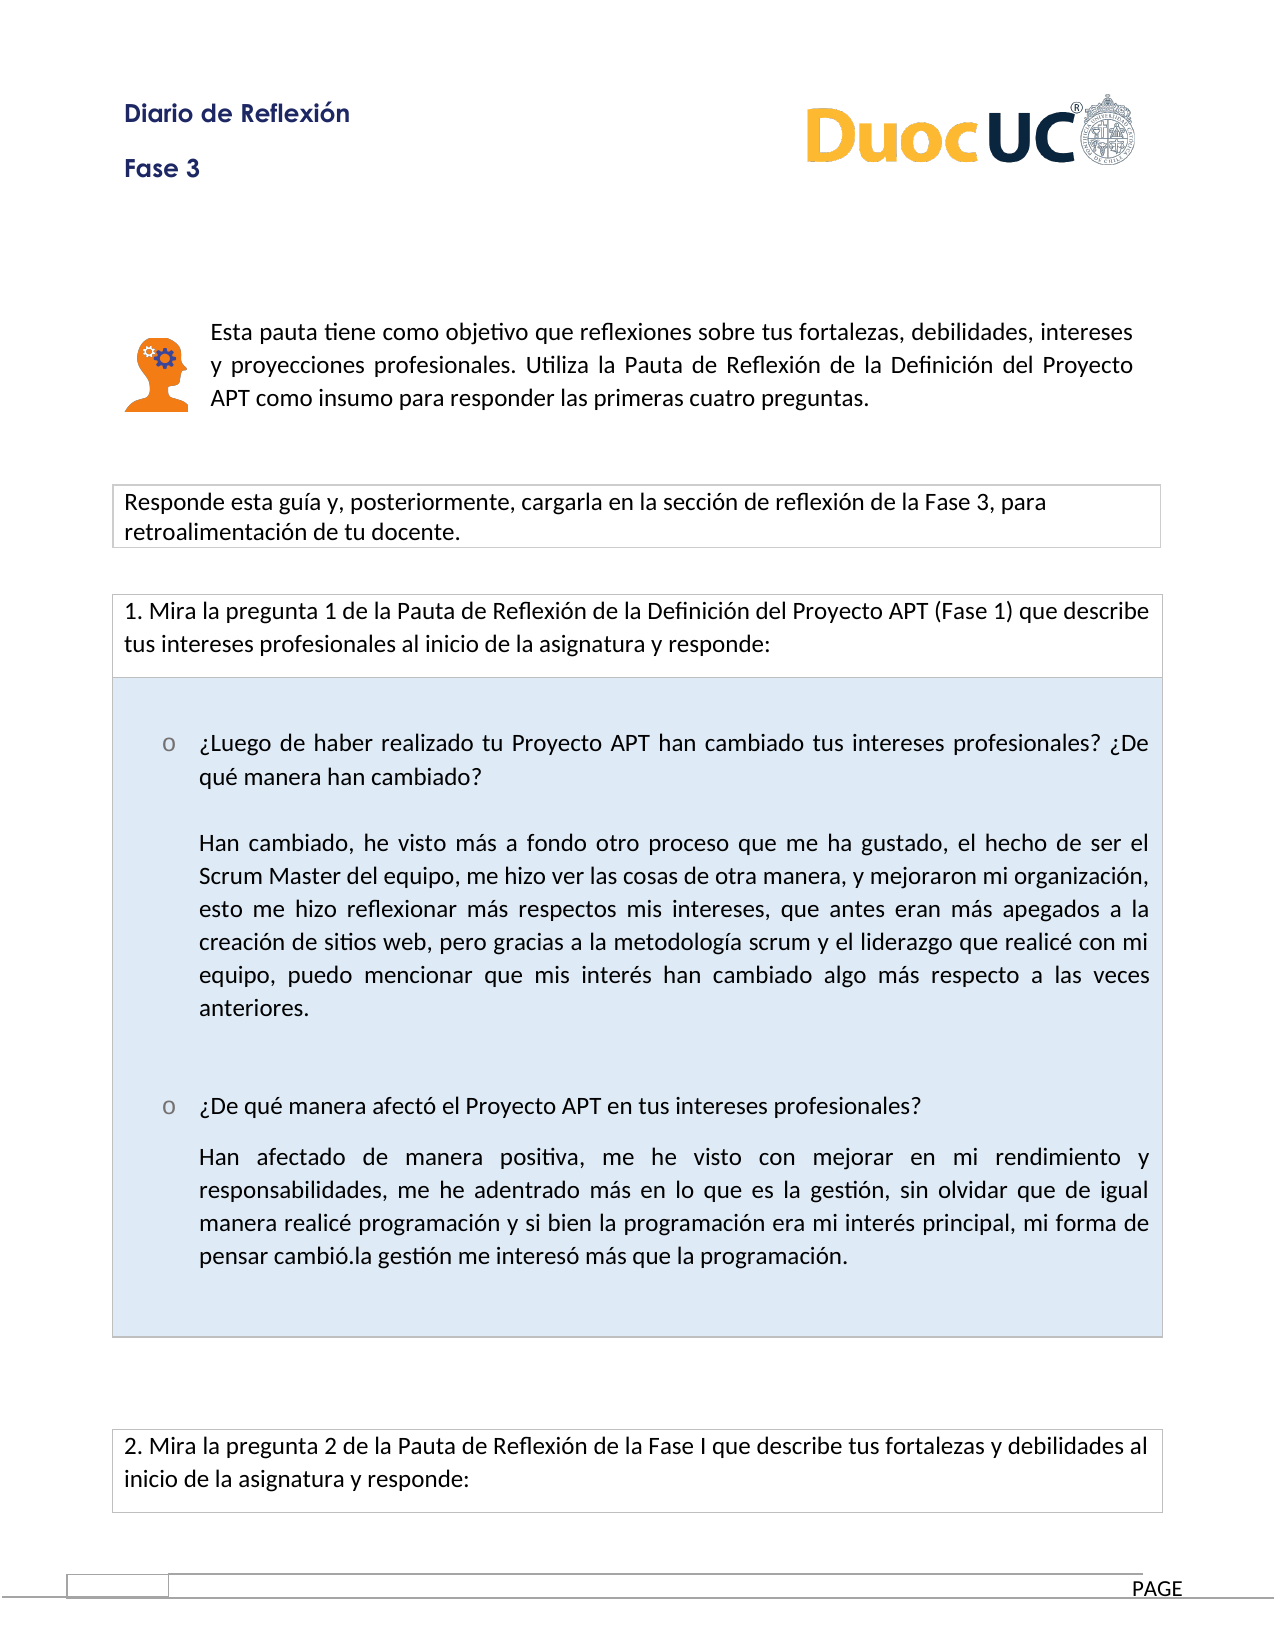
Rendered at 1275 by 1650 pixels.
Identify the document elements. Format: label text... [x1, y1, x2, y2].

table_header Esta pauta tiene como objetivo que reflexiones sobre tus fortalezas, debilidades, intereses y proyecciones profesionales. Utiliza la Pauta de Reflexión de la Definición del Proyecto APT como insumo para responder las primeras cuatro preguntas. [199, 316, 1146, 454]
table_header Responde esta guía y, posteriormente, cargarla en la sección de reflexión de la Fase 3, para retroalimentación de tu docente. [114, 486, 1160, 547]
picture [123, 338, 188, 412]
table_header [112, 316, 199, 454]
table_cell ¿Luego de haber realizado tu Proyecto APT han cambiado tus intereses profesionales? ¿De qué manera han cambiado? Han cambiado, he visto más a fondo otro proceso que me ha gustado, el hecho de ser el Scrum Master del equipo, me hizo ver las cosas de otra manera, y mejoraron mi organización, esto me hizo reflexionar más respectos mis intereses, que antes eran más apegados a la creación de sitios web, pero gracias a la metodología scrum y el liderazgo que realicé con mi equipo, puedo mencionar que mis interés han cambiado algo más respecto a las veces anteriores. ¿De qué manera afectó el Proyecto APT en tus intereses profesionales? Han afectado de manera positiva, me he visto con mejorar en mi rendimiento y responsabilidades, me he adentrado más en lo que es la gestión, sin olvidar que de igual manera realicé programación y si bien la programación era mi interés principal, mi forma de pensar cambió.la gestión me interesó más que la programación. [113, 678, 1162, 1336]
picture [807, 94, 1135, 165]
table_header 2. Mira la pregunta 2 de la Pauta de Reflexión de la Fase I que describe tus fortalezas y debilidades al inicio de la asignatura y responde: [113, 1430, 1162, 1512]
table_header 1. Mira la pregunta 1 de la Pauta de Reflexión de la Definición del Proyecto APT (Fase 1) que describe tus intereses profesionales al inicio de la asignatura y responde: [113, 595, 1162, 677]
